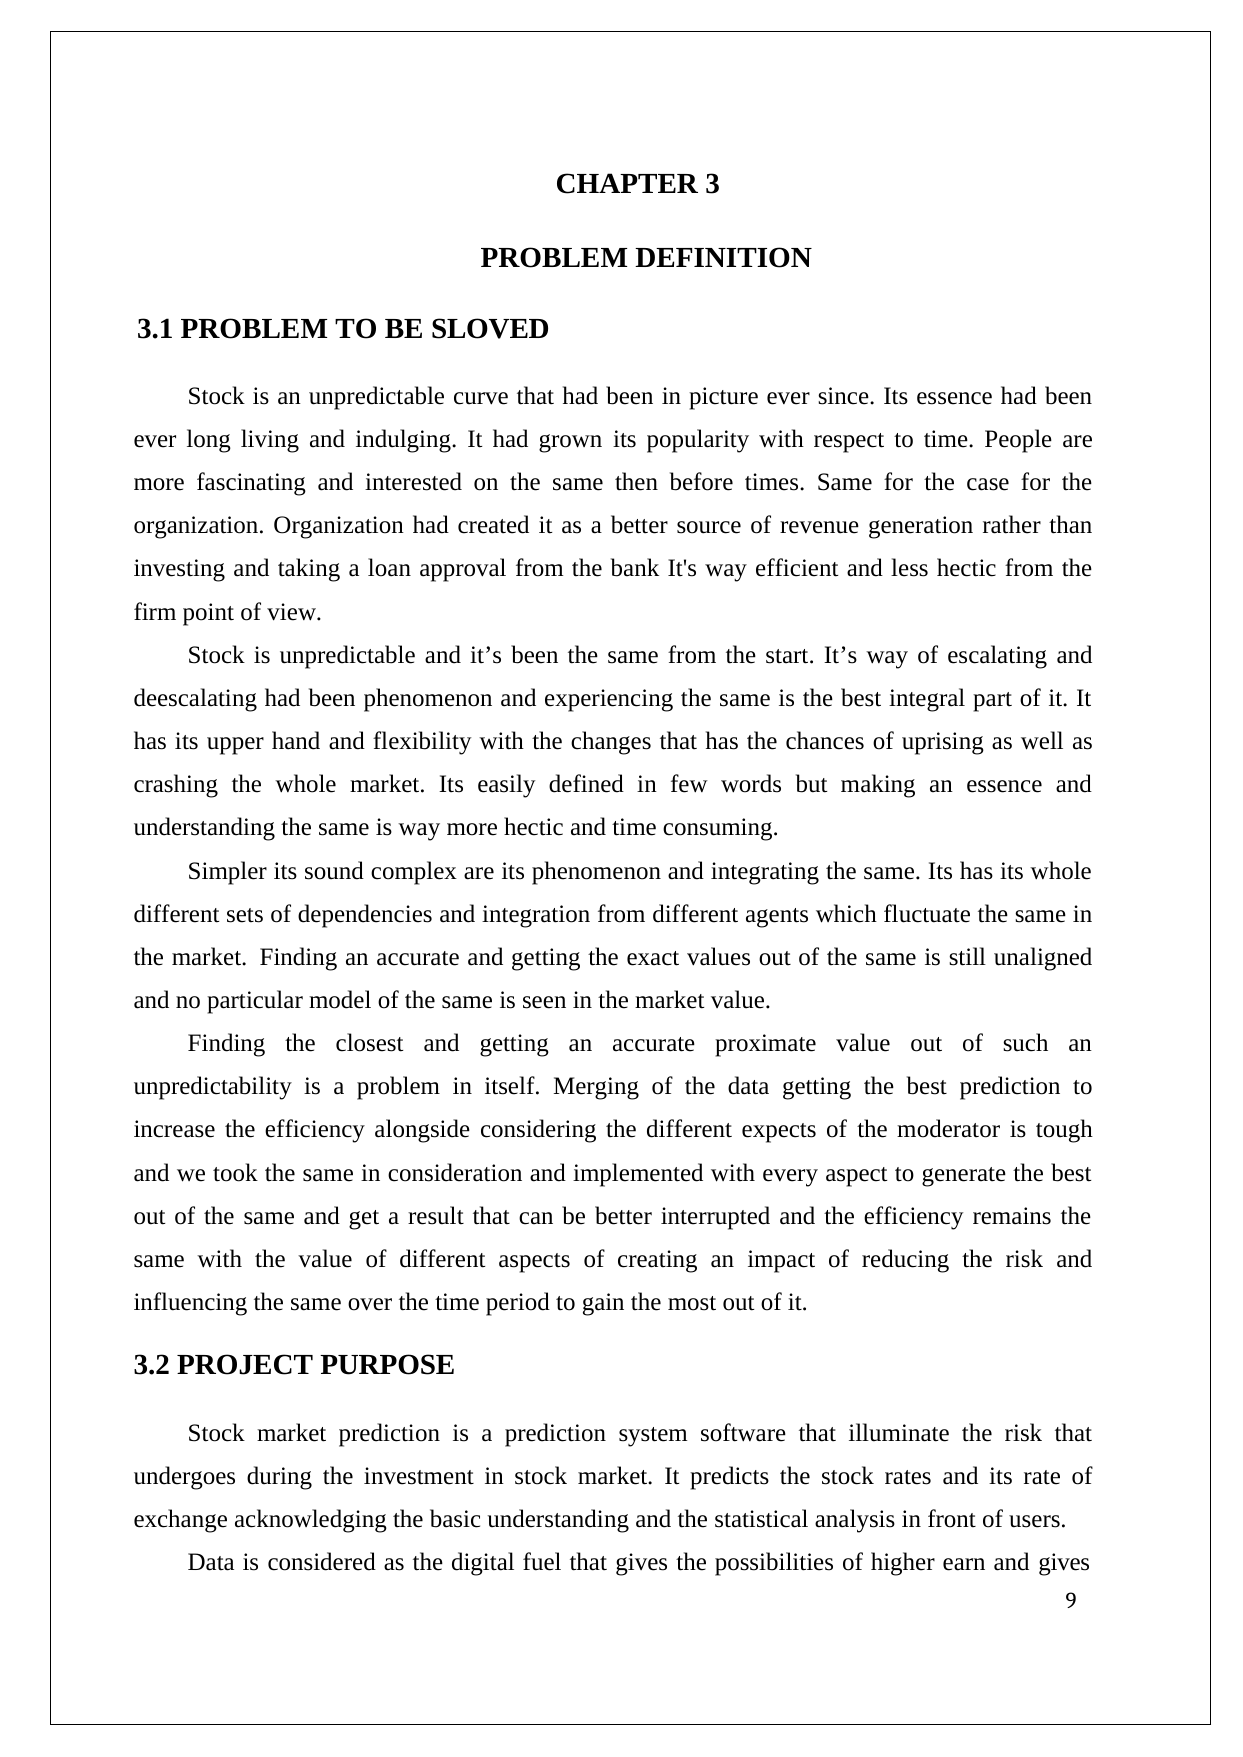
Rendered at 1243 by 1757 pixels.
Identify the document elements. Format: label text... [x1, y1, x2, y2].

text Stock market prediction is a prediction system software that illuminate the risk that undergoes during the investment in stock market. It predicts the stock rates and its rate of exchange acknowledging the basic understanding and the statistical analysis in front of users. [133, 1418, 1094, 1533]
subtitle PROJECT PURPOSE [133, 1347, 1178, 1381]
subtitle CHAPTER 3 PROBLEM DEFINITION [480, 166, 865, 273]
subtitle PROBLEM TO BE SLOVED [137, 314, 1178, 344]
text Stock is an unpredictable curve that had been in picture ever since. Its essence had been ever long living and indulging. It had grown its popularity with respect to time. People are more fascinating and interested on the same then before times. Same for the case for the organization. Organization had created it as a better source of revenue generation rather than investing and taking a loan approval from the bank It's way efficient and less hectic from the firm point of view. [133, 381, 1094, 625]
text Data is considered as the digital fuel that gives the possibilities of higher earn and gives [187, 1547, 1178, 1576]
text Stock is unpredictable and it’s been the same from the start. It’s way of escalating and deescalating had been phenomenon and experiencing the same is the best integral part of it. It has its upper hand and flexibility with the changes that has the chances of uprising as well as crashing the whole market. Its easily defined in few words but making an essence and understanding the same is way more hectic and time consuming. [133, 640, 1094, 841]
text Finding the closest and getting an accurate proximate value out of such an unpredictability is a problem in itself. Merging of the data getting the best prediction to increase the efficiency alongside considering the different expects of the moderator is tough and we took the same in consideration and implemented with every aspect to generate the best out of the same and get a result that can be better interrupted and the efficiency remains the same with the value of different aspects of creating an impact of reducing the risk and influencing the same over the time period to gain the most out of it. [133, 1028, 1093, 1316]
text Simpler its sound complex are its phenomenon and integrating the same. Its has its whole different sets of dependencies and integration from different agents which fluctuate the same in the market. Finding an accurate and getting the exact values out of the same is still unaligned and no particular model of the same is seen in the market value. [133, 856, 1094, 1014]
